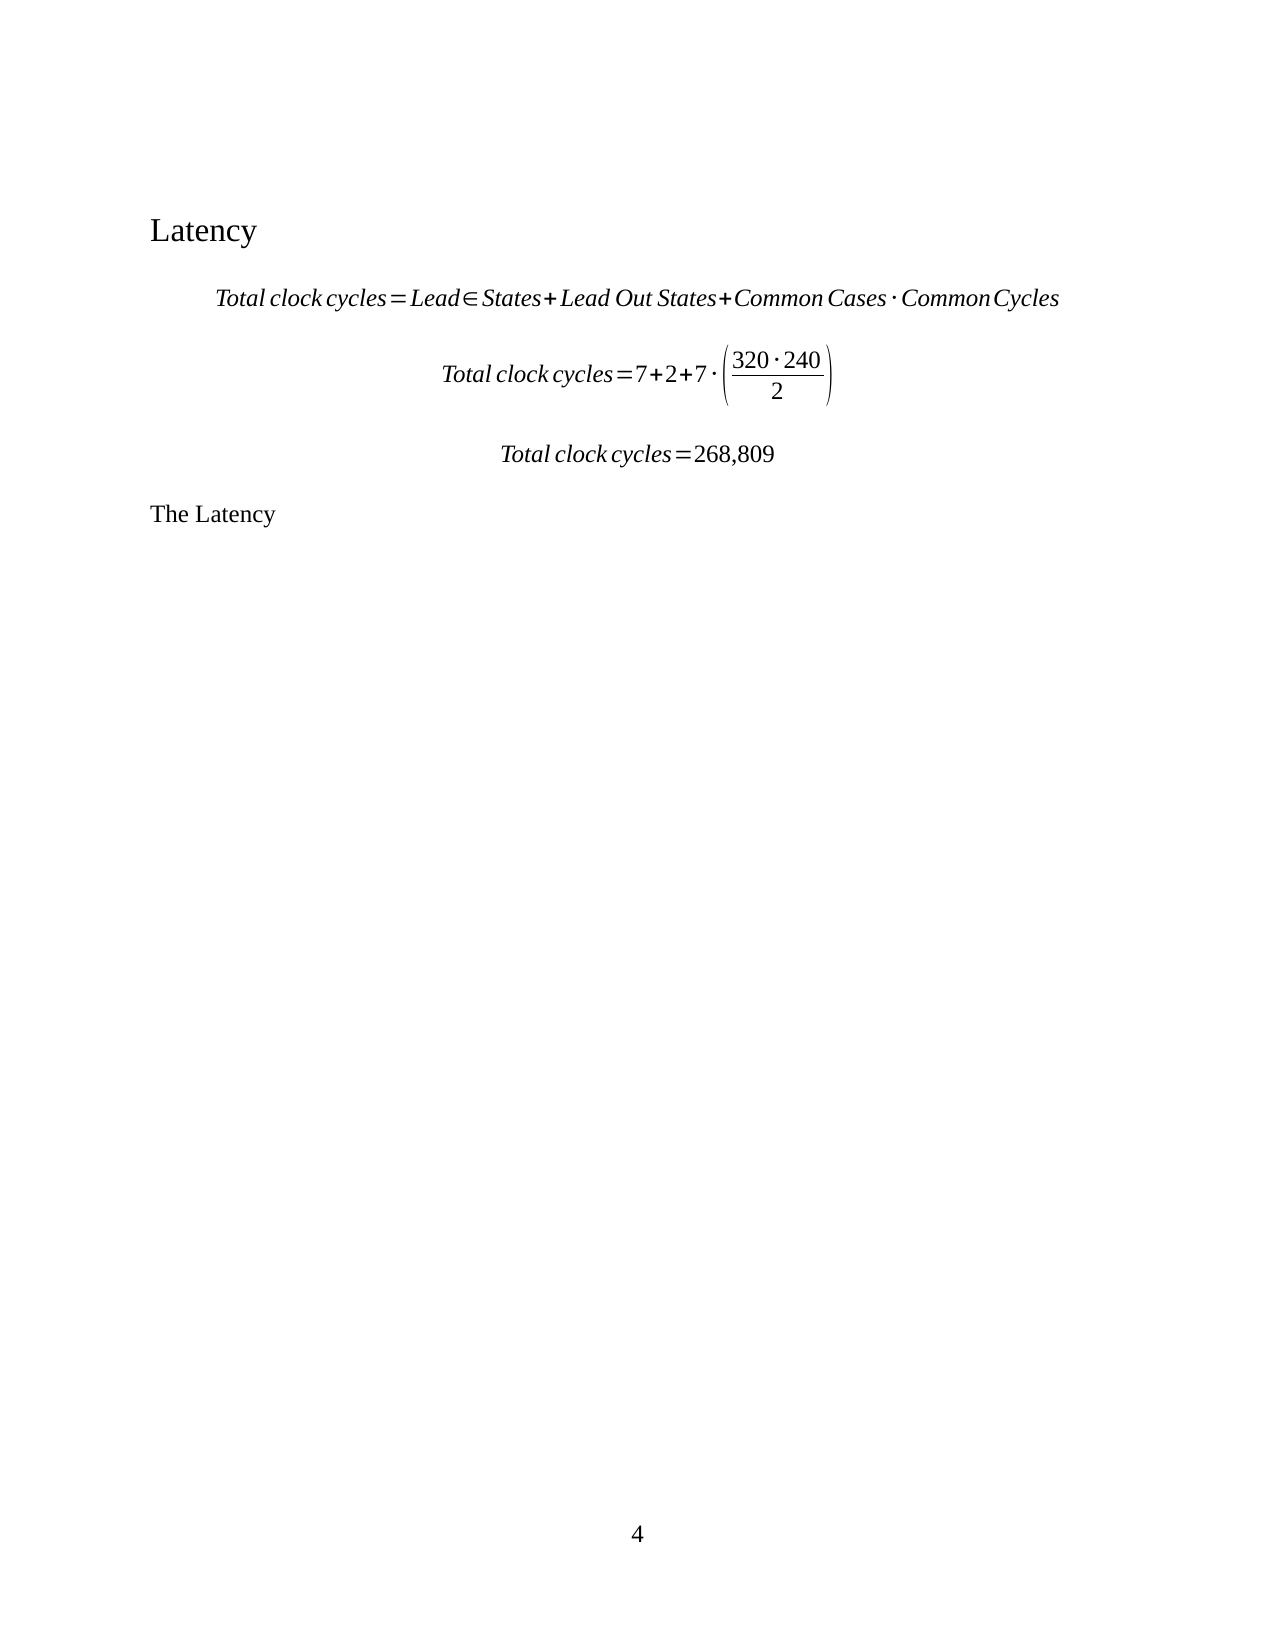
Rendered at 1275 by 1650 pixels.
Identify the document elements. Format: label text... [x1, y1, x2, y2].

text The Latency [150, 499, 1125, 528]
subtitle Latency [150, 210, 1125, 248]
